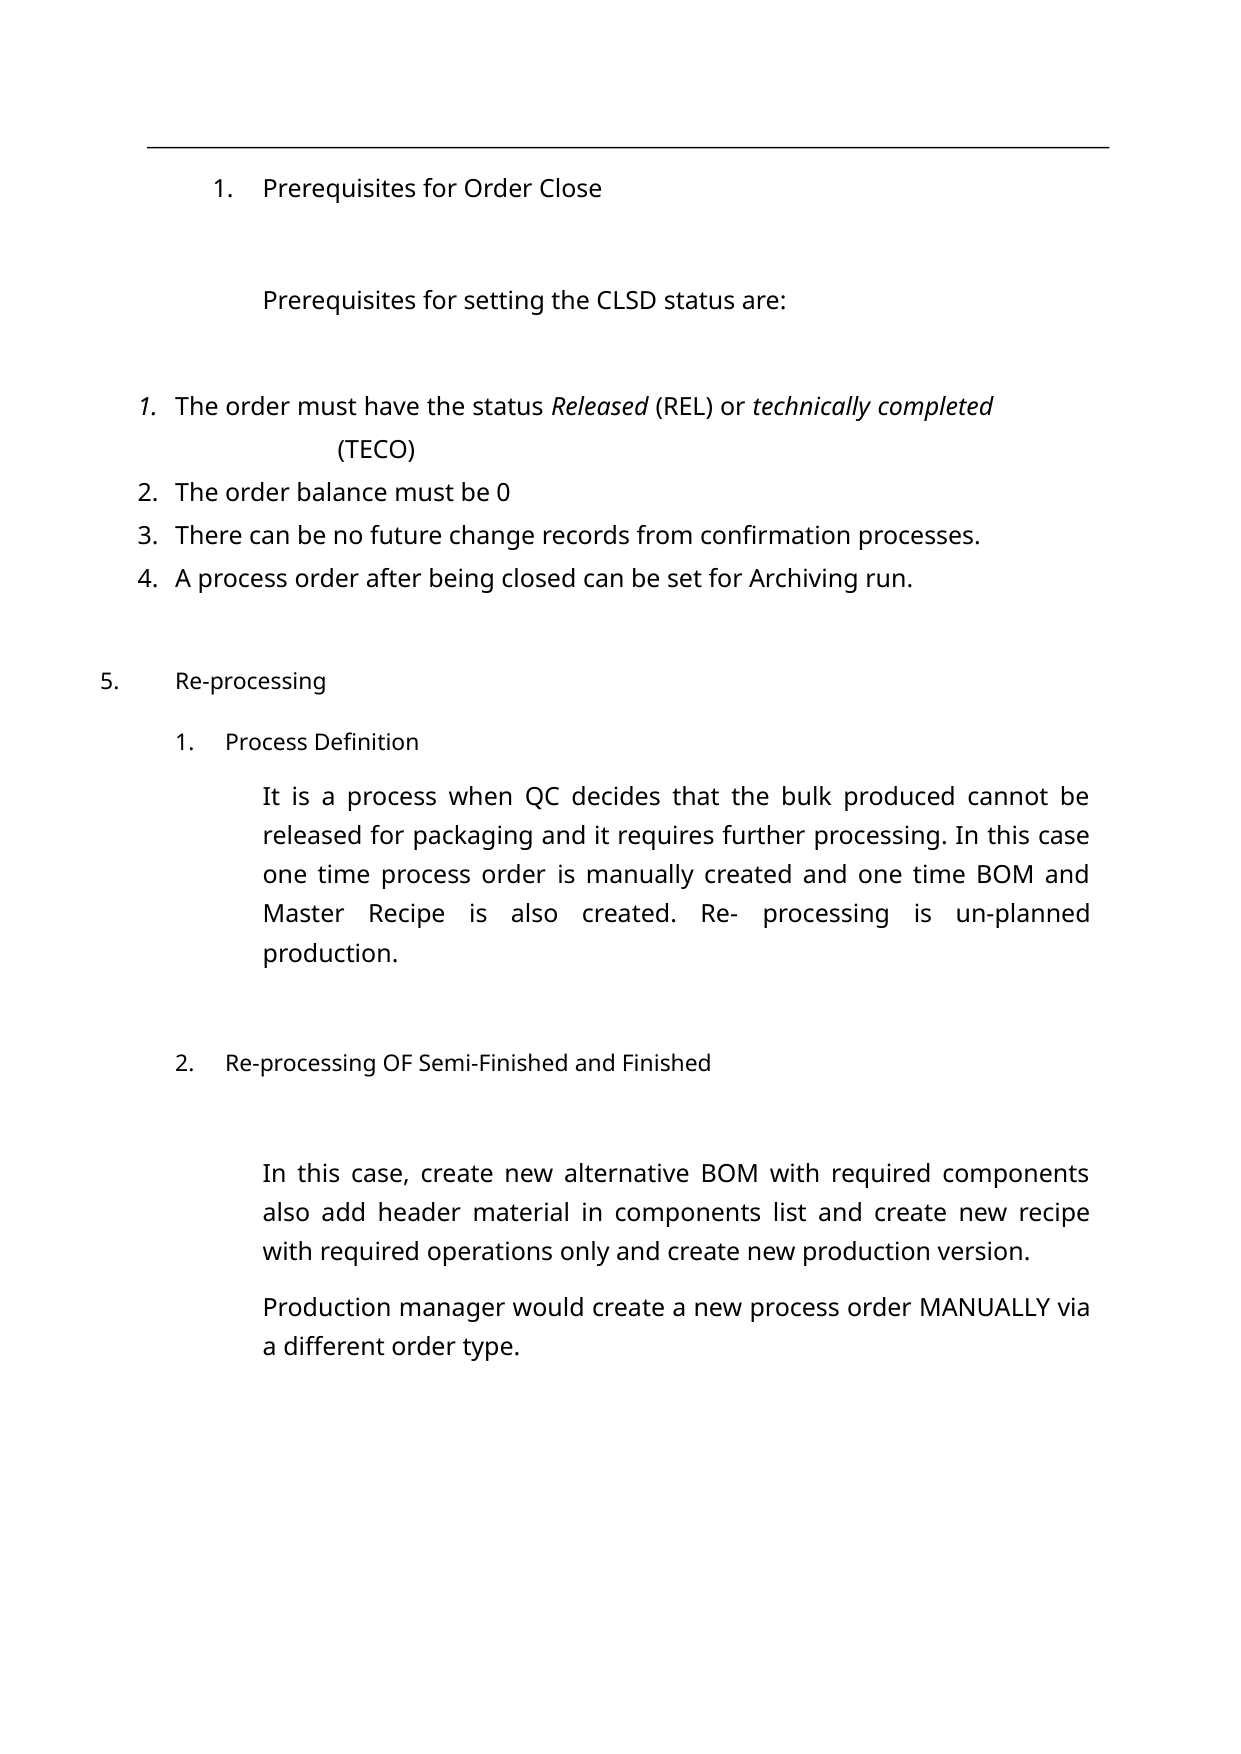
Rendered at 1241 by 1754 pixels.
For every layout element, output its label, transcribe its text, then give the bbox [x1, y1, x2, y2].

text Production manager would create a new process order MANUALLY via a different order type. [262, 1289, 1091, 1363]
text (TECO) [337, 437, 1201, 464]
list Re-processing [100, 665, 1201, 696]
text It is a process when QC decides that the bulk produced cannot be released for packaging and it requires further processing. In this case one time process order is manually created and one time BOM and Master Recipe is also created. Re- processing is un-planned production. [262, 778, 1091, 969]
list Process Definition [175, 726, 1201, 757]
text In this case, create new alternative BOM with required components also add header material in components list and create new recipe with required operations only and create new production version. [262, 1155, 1091, 1268]
list The order balance must be 0 [137, 480, 1201, 507]
list There can be no future change records from confirmation processes. [137, 523, 1201, 549]
list A process order after being closed can be set for Archiving run. [137, 566, 1201, 592]
list Re-processing OF Semi-Finished and Finished [175, 1047, 1201, 1078]
list Prerequisites for Order Close [212, 171, 1201, 205]
text Prerequisites for setting the CLSD status are: [262, 283, 1201, 317]
list The order must have the status Released (REL) or technically completed [137, 394, 1201, 421]
